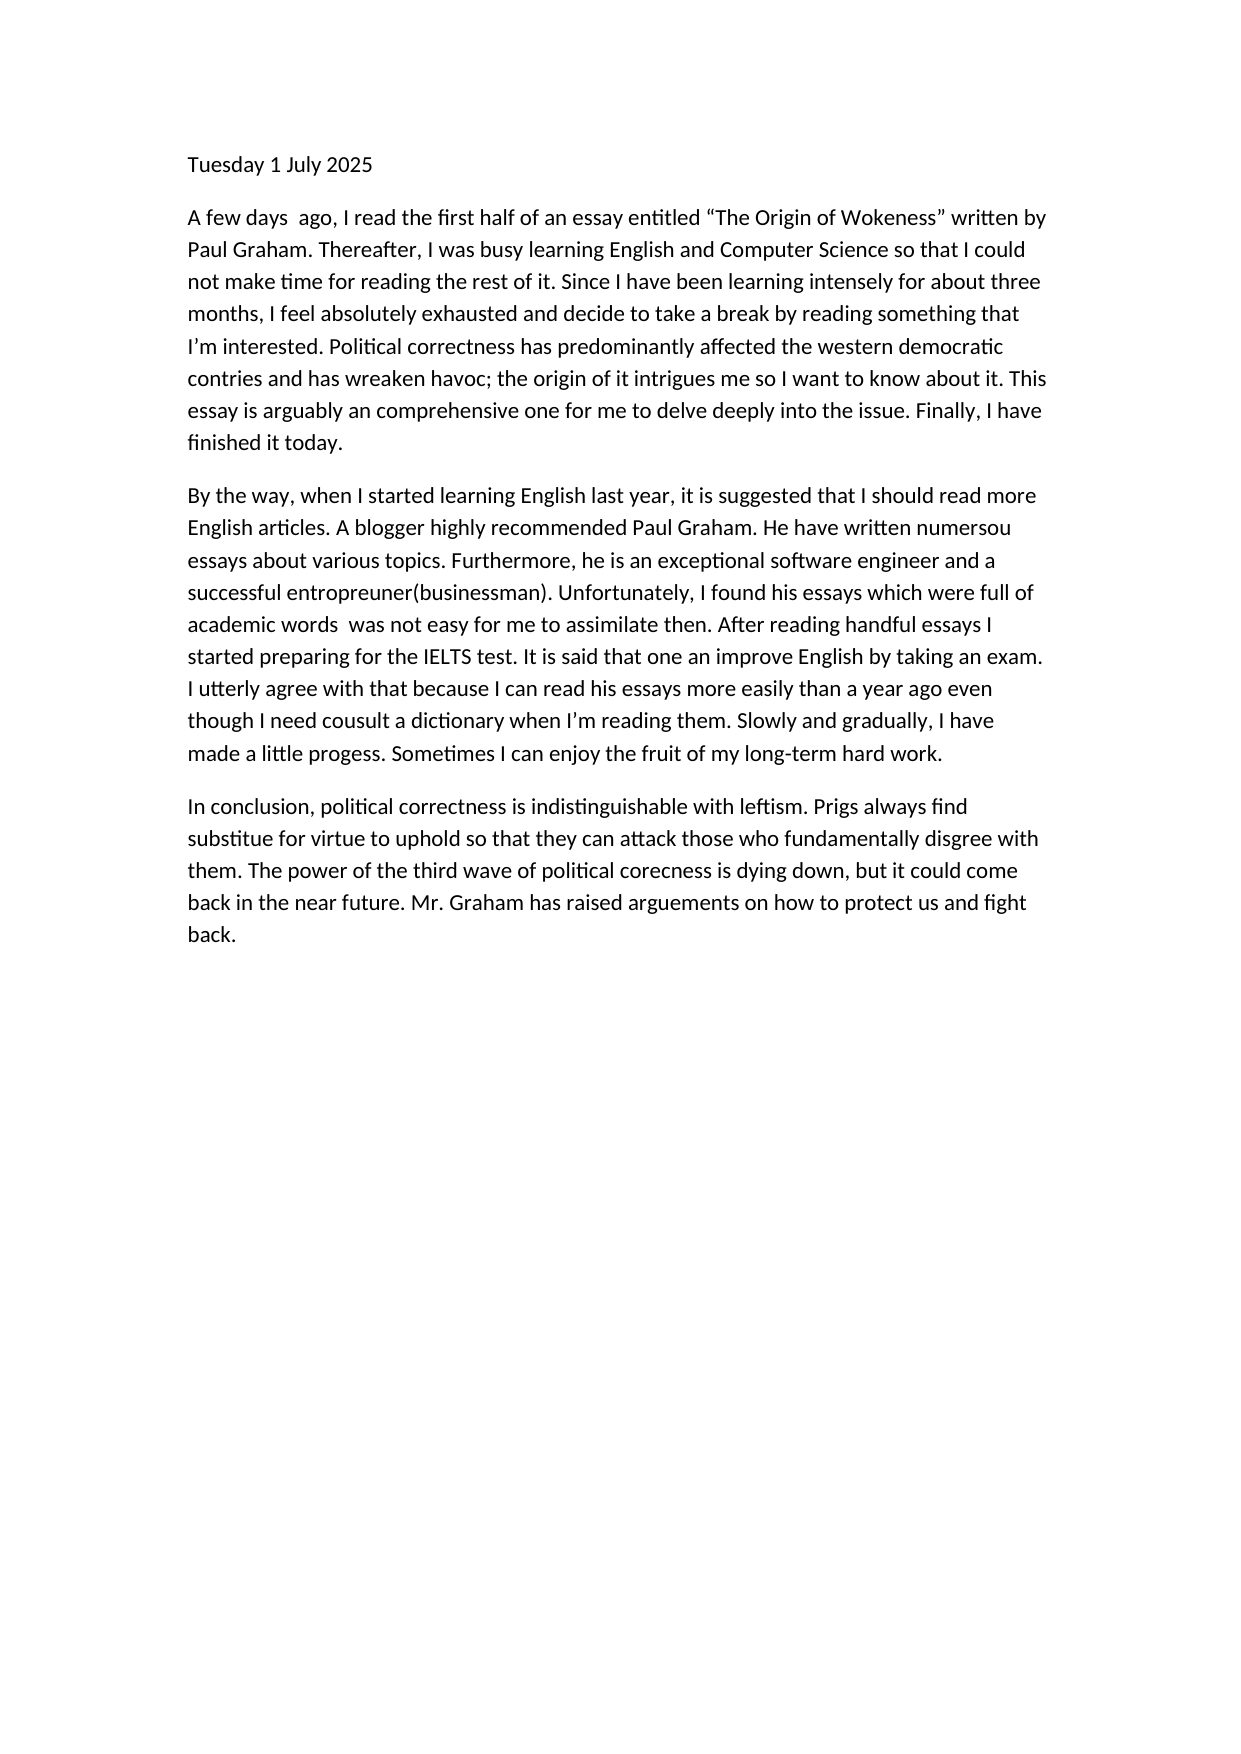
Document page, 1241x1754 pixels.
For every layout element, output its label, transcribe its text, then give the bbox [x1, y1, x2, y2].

text A few days ago, I read the first half of an essay entitled “The Origin of Wokeness” written by Paul Graham. Thereafter, I was busy learning English and Computer Science so that I could not make time for reading the rest of it. Since I have been learning intensely for about three months, I feel absolutely exhausted and decide to take a break by reading something that I’m interested. Political correctness has predominantly affected the western democratic contries and has wreaken havoc; the origin of it intrigues me so I want to know about it. This essay is arguably an comprehensive one for me to delve deeply into the issue. Finally, I have finished it today. [187, 203, 1053, 456]
text By the way, when I started learning English last year, it is suggested that I should read more English articles. A blogger highly recommended Paul Graham. He have written numersou essays about various topics. Furthermore, he is an exceptional software engineer and a successful entropreuner(businessman). Unfortunately, I found his essays which were full of academic words was not easy for me to assimilate then. After reading handful essays I started preparing for the IELTS test. It is said that one an improve English by taking an exam. I utterly agree with that because I can read his essays more easily than a year ago even though I need cousult a dictionary when I’m reading them. Slowly and gradually, I have made a little progess. Sometimes I can enjoy the fruit of my long-term hard work. [187, 481, 1053, 767]
text Tuesday 1 July 2025 [187, 150, 1053, 178]
text In conclusion, political correctness is indistinguishable with leftism. Prigs always find substitue for virtue to uphold so that they can attack those who fundamentally disgree with them. The power of the third wave of political corecness is dying down, but it could come back in the near future. Mr. Graham has raised arguements on how to protect us and fight back. [187, 792, 1053, 949]
